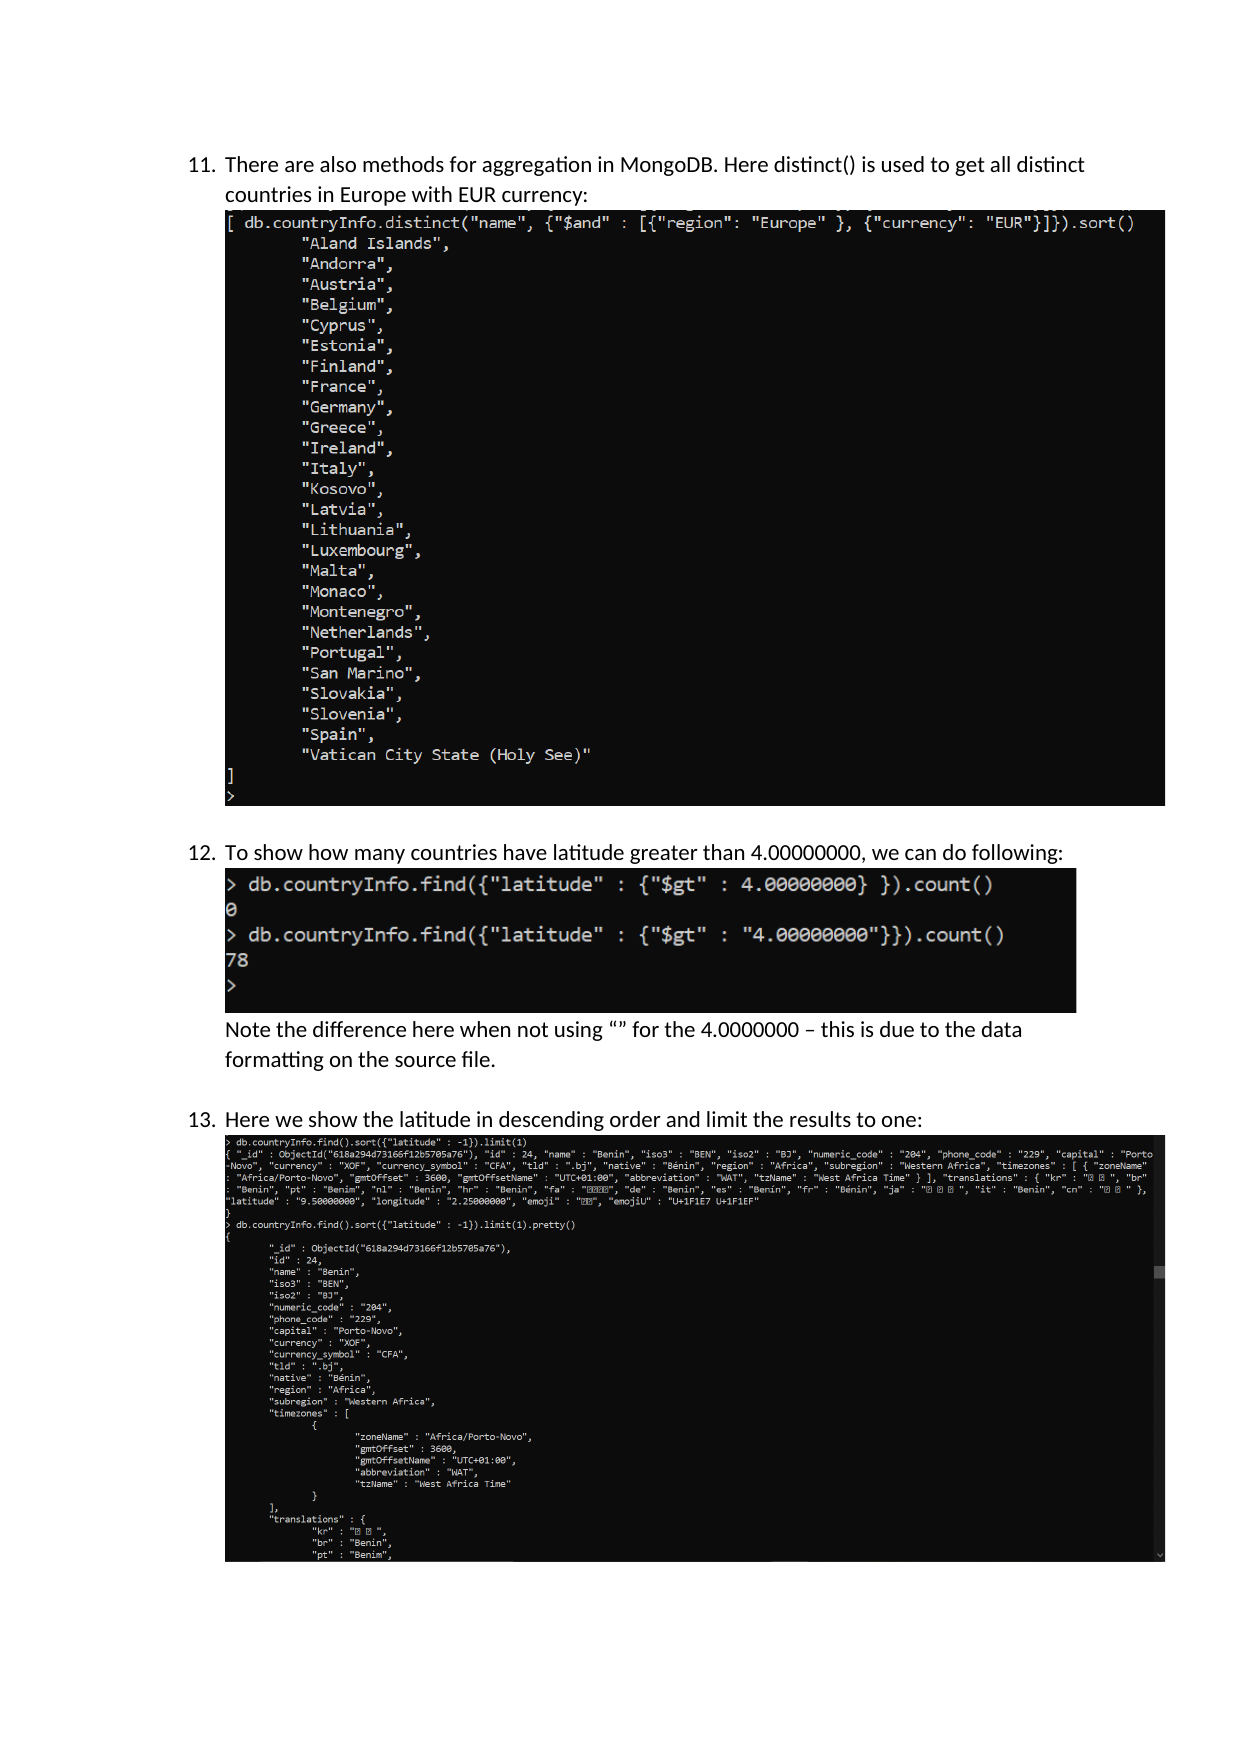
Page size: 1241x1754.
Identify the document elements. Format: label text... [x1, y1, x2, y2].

list There are also methods for aggregation in MongoDB. Here distinct() is used to get all distinct countries in Europe with EUR currency: [187, 150, 1090, 208]
list Here we show the latitude in descending order and limit the results to one: [187, 1105, 1090, 1133]
picture [225, 1135, 1166, 1562]
picture [225, 868, 1077, 1013]
list To show how many countries have latitude greater than 4.00000000, we can do following: [187, 838, 1090, 866]
picture [225, 210, 1166, 806]
